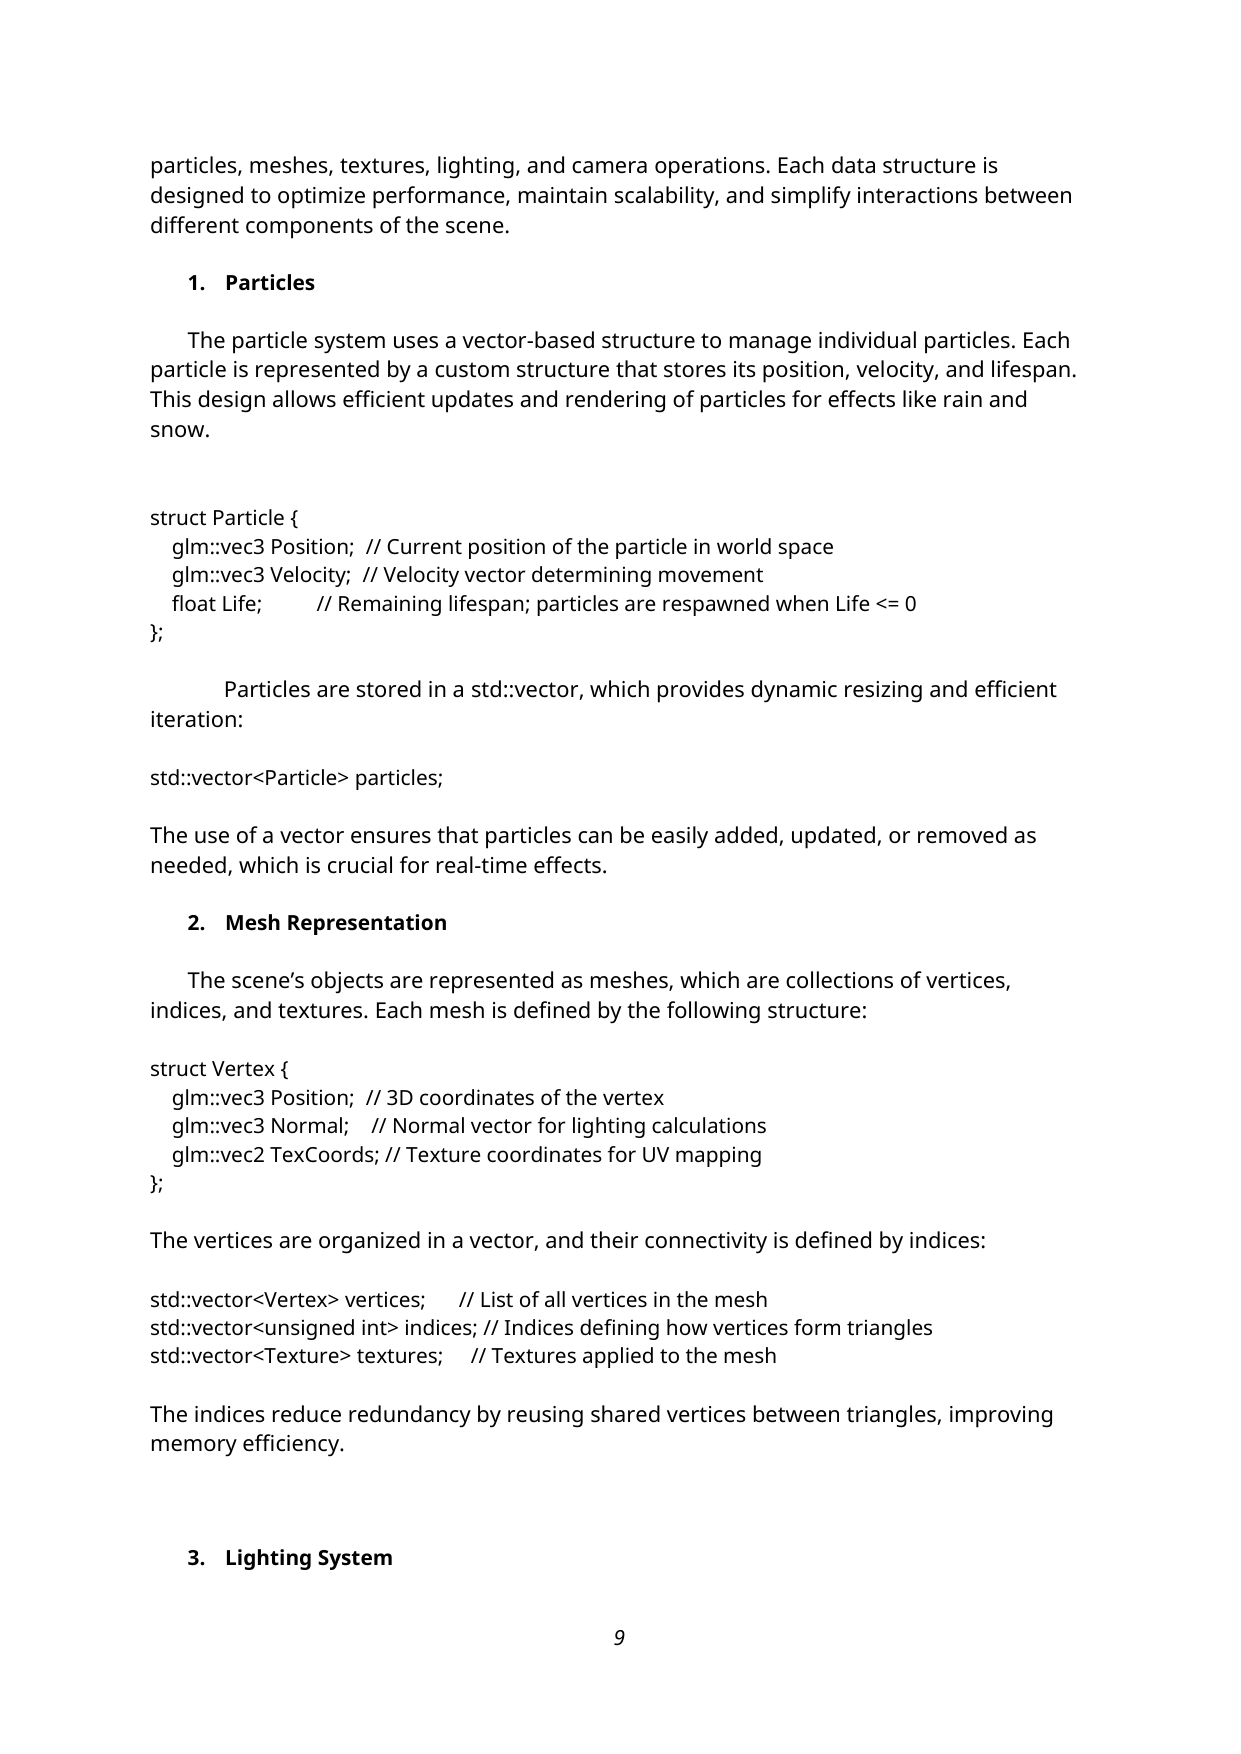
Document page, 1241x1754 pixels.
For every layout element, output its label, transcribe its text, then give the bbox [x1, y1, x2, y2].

text std::vector<unsigned int> indices; // Indices defining how vertices form triangles [150, 1313, 1090, 1342]
list Particles [187, 268, 1090, 296]
text glm::vec2 TexCoords; // Texture coordinates for UV mapping [150, 1140, 1090, 1168]
text float Life; // Remaining lifespan; particles are respawned when Life <= 0 [150, 589, 1090, 617]
text The indices reduce redundancy by reusing shared vertices between triangles, improving memory efficiency. [150, 1398, 1090, 1458]
text glm::vec3 Position; // Current position of the particle in world space [150, 532, 1090, 560]
list Mesh Representation [187, 908, 1090, 937]
text The scene’s objects are represented as meshes, which are collections of vertices, indices, and textures. Each mesh is defined by the following structure: [150, 965, 1090, 1025]
text Particles are stored in a std::vector, which provides dynamic resizing and efficient iteration: [150, 674, 1090, 734]
text glm::vec3 Velocity; // Velocity vector determining movement [150, 560, 1090, 589]
text The particle system uses a vector-based structure to manage individual particles. Each particle is represented by a custom structure that stores its position, velocity, and lifespan. This design allows efficient updates and rendering of particles for effects like rain and snow. [150, 325, 1090, 444]
text }; [150, 617, 1090, 646]
text The vertices are organized in a vector, and their connectivity is defined by indices: [150, 1225, 1090, 1255]
text std::vector<Vertex> vertices; // List of all vertices in the mesh [150, 1285, 1090, 1313]
text glm::vec3 Position; // 3D coordinates of the vertex [150, 1083, 1090, 1111]
text The use of a vector ensures that particles can be easily added, updated, or removed as needed, which is crucial for real-time effects. [150, 820, 1090, 880]
text std::vector<Particle> particles; [150, 763, 1090, 792]
text struct Particle { [150, 503, 1090, 532]
text glm::vec3 Normal; // Normal vector for lighting calculations [150, 1111, 1090, 1140]
text }; [150, 1168, 1090, 1197]
text struct Vertex { [150, 1054, 1090, 1083]
list Lighting System [187, 1543, 1090, 1572]
text std::vector<Texture> textures; // Textures applied to the mesh [150, 1342, 1090, 1370]
